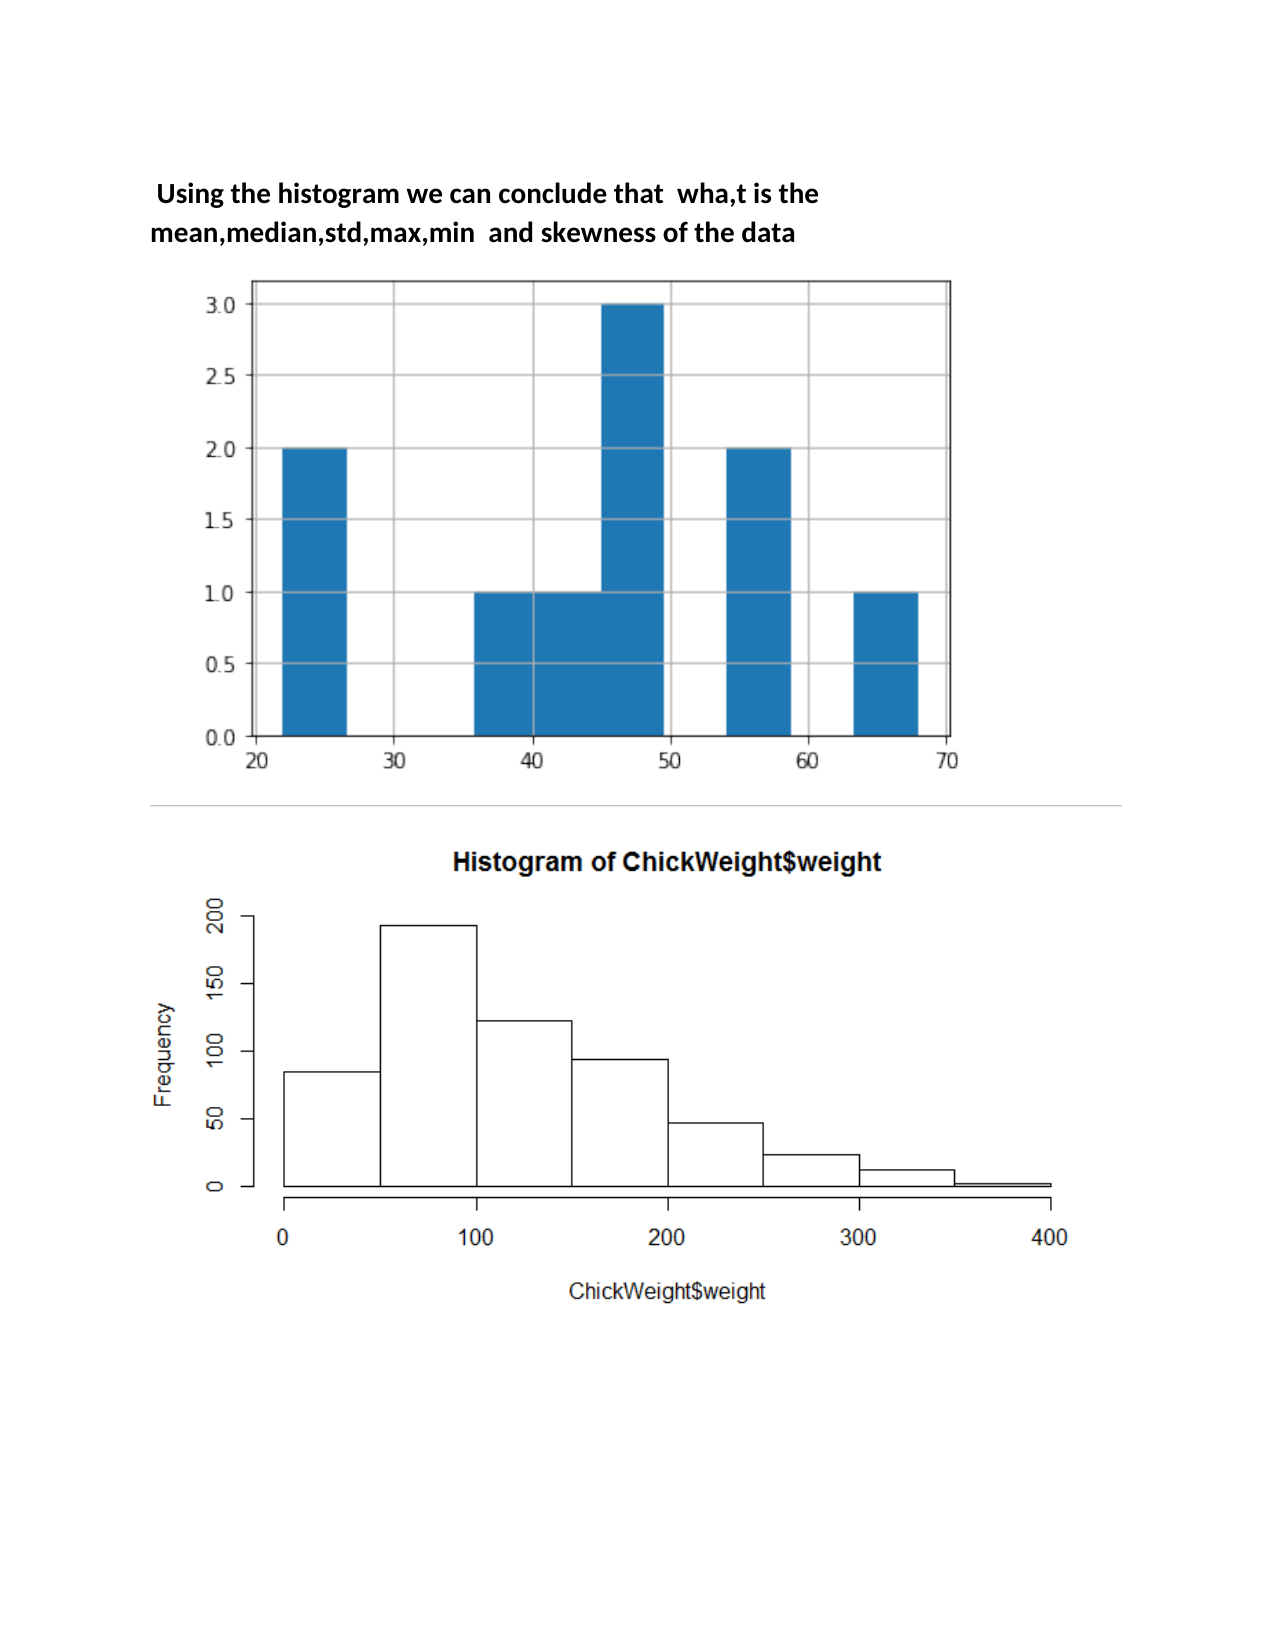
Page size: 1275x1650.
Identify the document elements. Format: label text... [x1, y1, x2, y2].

text Using the histogram we can conclude that wha,t is the mean,median,std,max,min and skewness of the data [150, 175, 1125, 249]
picture [150, 805, 1122, 1313]
picture [189, 268, 973, 786]
